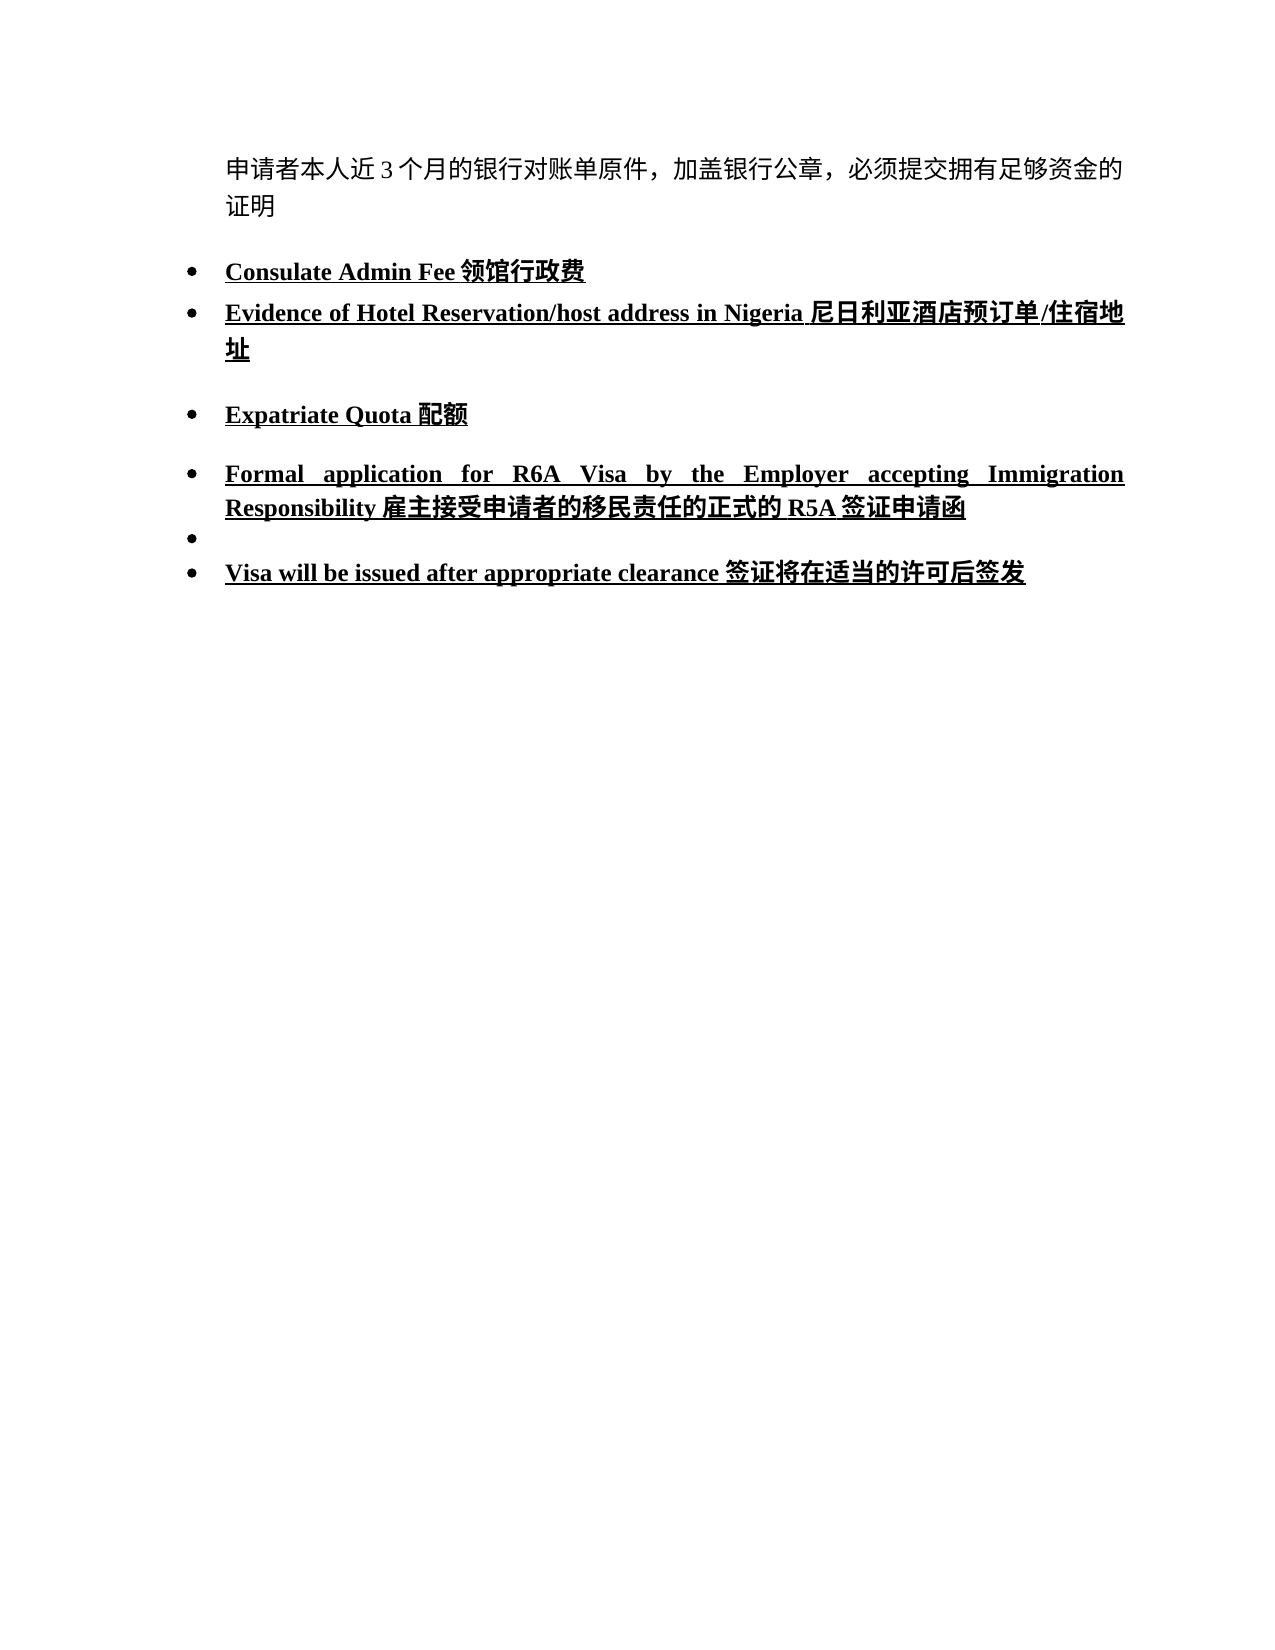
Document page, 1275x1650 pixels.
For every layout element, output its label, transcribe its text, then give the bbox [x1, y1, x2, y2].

list Evidence of Hotel Reservation/host address in Nigeria尼日利亚酒店预订单/住宿地址 [187, 293, 1125, 365]
list Formal application for R6A Visa by the Employer accepting Immigration Responsibility 雇主接受申请者的移民责任的正式的R5A签证申请函 [187, 459, 1125, 524]
list Visa will be issued after appropriate clearance 签证将在适当的许可后签发 [187, 553, 1125, 589]
list Expatriate Quota 配额 [187, 394, 1125, 430]
list 申请者本人近3个月的银行对账单原件，加盖银行公章，必须提交拥有足够资金的证明 [225, 150, 1125, 222]
list Consulate Admin Fee领馆行政费 [187, 251, 1125, 287]
